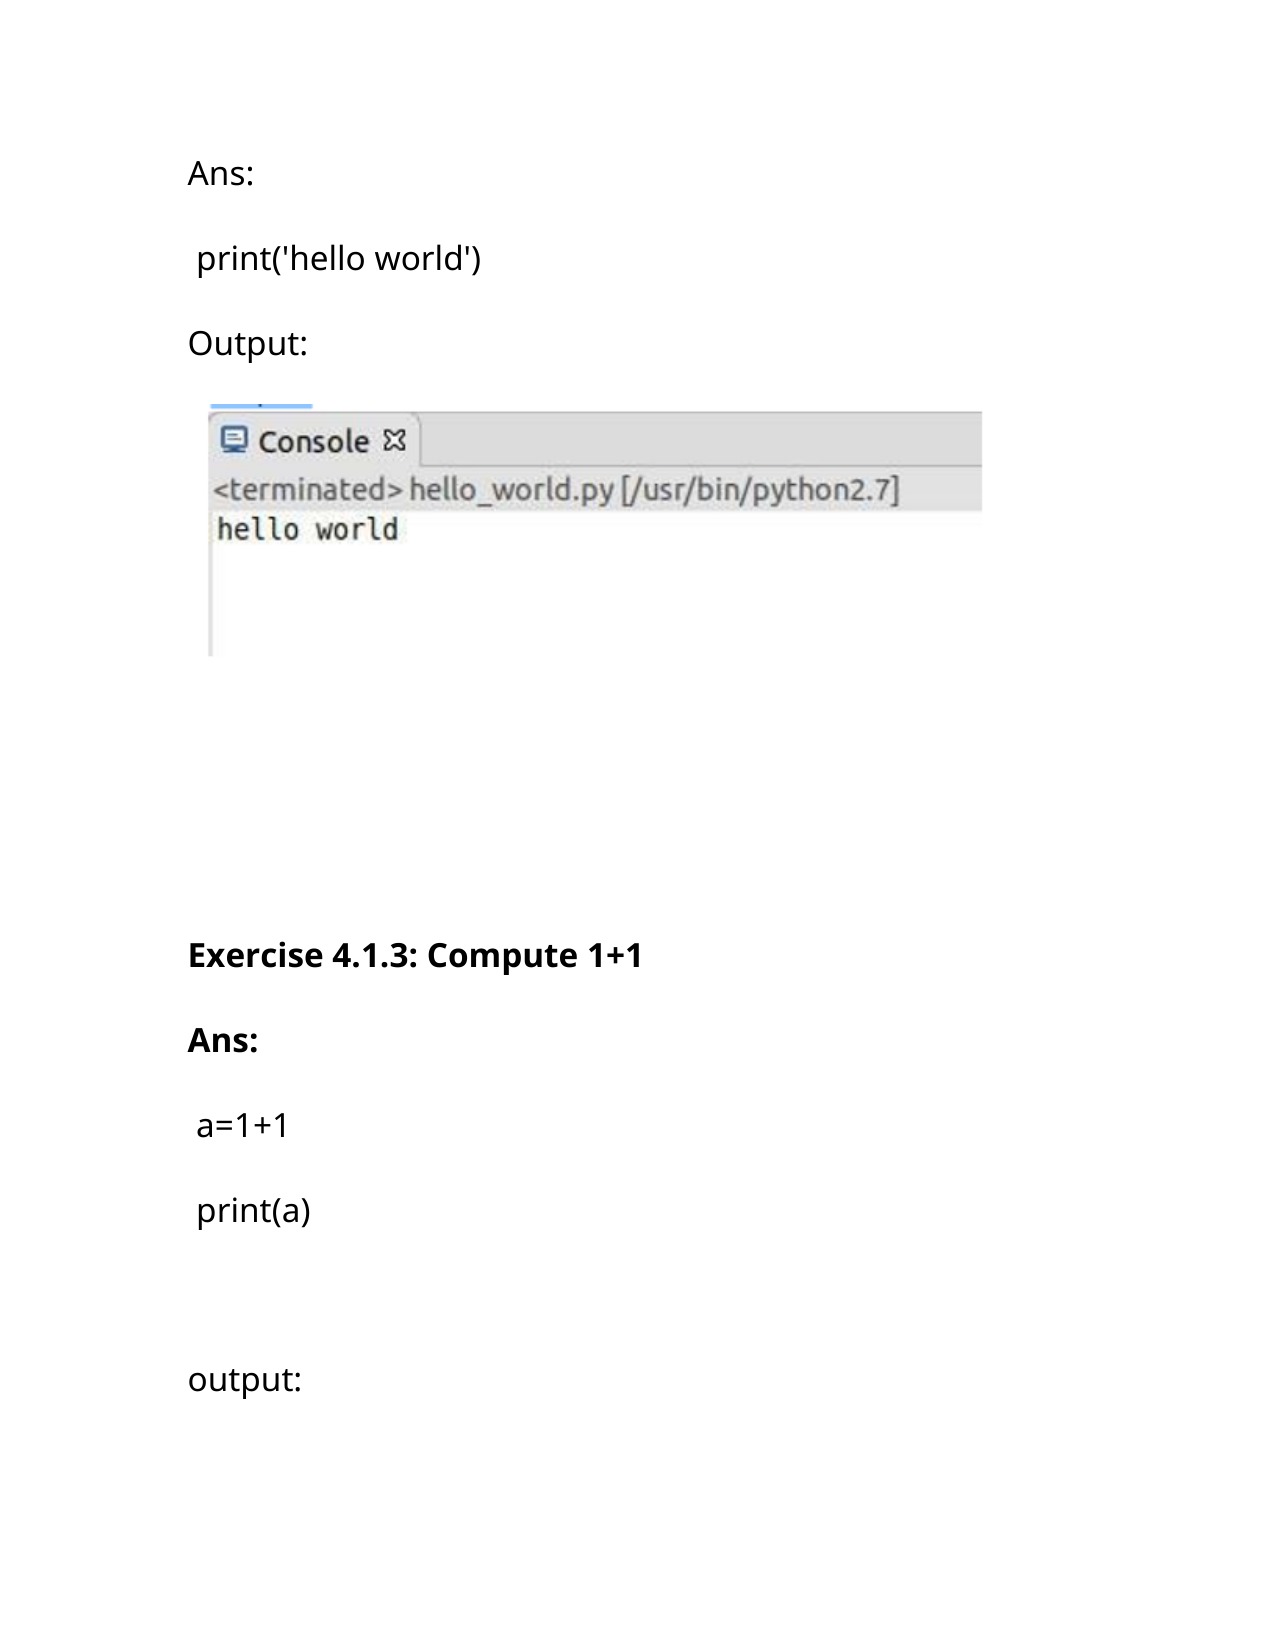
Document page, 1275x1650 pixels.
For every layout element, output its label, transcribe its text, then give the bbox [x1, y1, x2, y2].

text print('hello world') [187, 235, 1125, 280]
text Ans: [187, 150, 1125, 195]
picture [196, 404, 987, 724]
text Output: [187, 319, 1125, 365]
text print(a) [187, 1186, 1125, 1232]
text Ans: [187, 1017, 1125, 1062]
text output: [187, 1356, 1125, 1401]
text Exercise 4.1.3: Compute 1+1 [187, 932, 1125, 977]
text a=1+1 [187, 1102, 1125, 1147]
